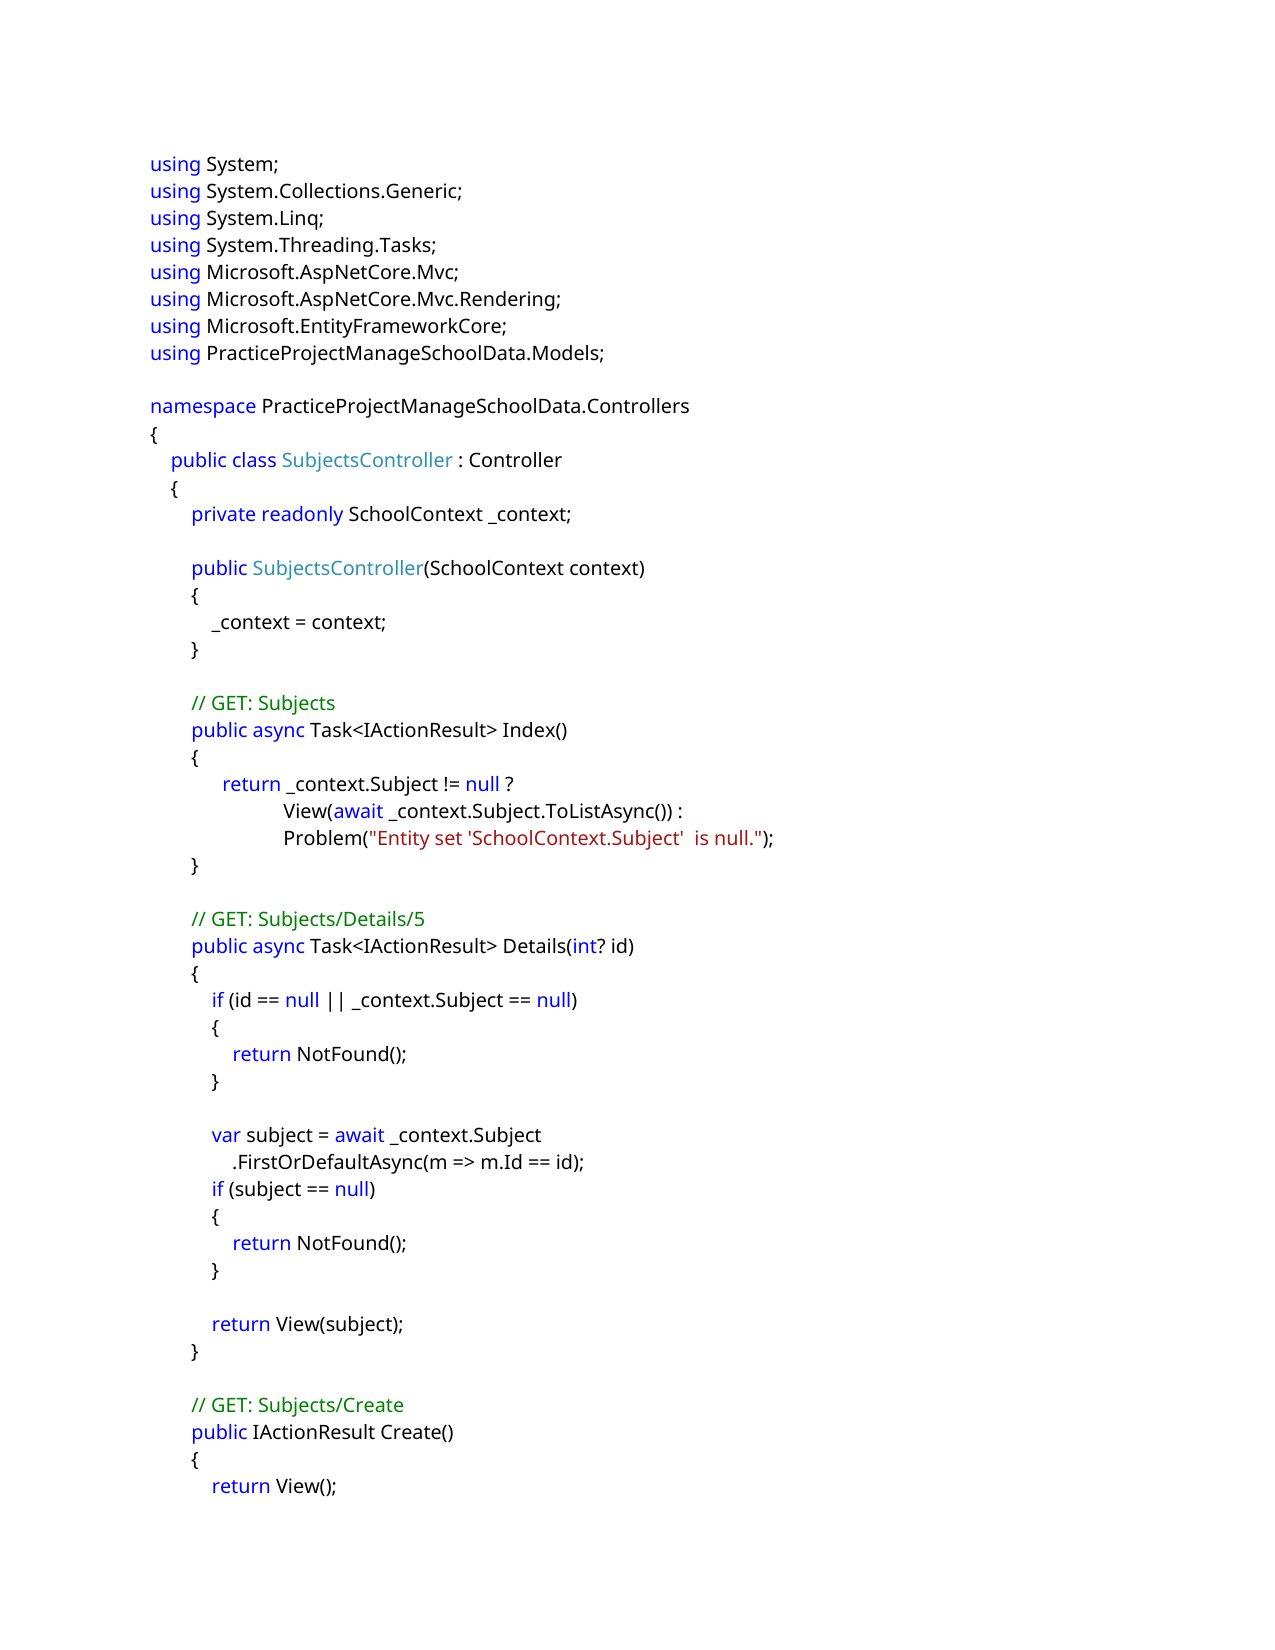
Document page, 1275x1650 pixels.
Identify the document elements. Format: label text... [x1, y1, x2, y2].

text { [150, 1202, 1125, 1229]
text private readonly SchoolContext _context; [150, 501, 1125, 528]
text using System; [150, 150, 1125, 177]
text return View(subject); [150, 1310, 1125, 1337]
text var subject = await _context.Subject [150, 1121, 1125, 1148]
text return NotFound(); [150, 1229, 1125, 1256]
text { [150, 1445, 1125, 1472]
text using PracticeProjectManageSchoolData.Models; [150, 339, 1125, 366]
text if (id == null || _context.Subject == null) [150, 986, 1125, 1013]
text public IActionResult Create() [150, 1418, 1125, 1445]
text public class SubjectsController : Controller [150, 447, 1125, 474]
text if (subject == null) [150, 1175, 1125, 1202]
text using Microsoft.EntityFrameworkCore; [150, 312, 1125, 339]
text _context = context; [150, 609, 1125, 636]
text return View(); [150, 1472, 1125, 1499]
text public async Task<IActionResult> Details(int? id) [150, 932, 1125, 959]
text namespace PracticeProjectManageSchoolData.Controllers [150, 393, 1125, 420]
text } [150, 851, 1125, 878]
text } [150, 1256, 1125, 1283]
text public SubjectsController(SchoolContext context) [150, 555, 1125, 582]
text { [150, 474, 1125, 501]
text { [150, 959, 1125, 986]
text using System.Linq; [150, 204, 1125, 231]
text using System.Collections.Generic; [150, 177, 1125, 204]
text using Microsoft.AspNetCore.Mvc; [150, 258, 1125, 285]
text // GET: Subjects/Details/5 [150, 905, 1125, 932]
text // GET: Subjects/Create [150, 1391, 1125, 1418]
text { [150, 582, 1125, 609]
text } [150, 636, 1125, 663]
text { [150, 743, 1125, 771]
text { [150, 420, 1125, 447]
text } [150, 1067, 1125, 1094]
text return NotFound(); [150, 1040, 1125, 1067]
text } [150, 1337, 1125, 1364]
text .FirstOrDefaultAsync(m => m.Id == id); [150, 1148, 1125, 1175]
text public async Task<IActionResult> Index() [150, 717, 1125, 743]
text return _context.Subject != null ? [150, 771, 1125, 797]
text Problem("Entity set 'SchoolContext.Subject' is null."); [150, 824, 1125, 851]
text // GET: Subjects [150, 689, 1125, 717]
text View(await _context.Subject.ToListAsync()) : [150, 797, 1125, 824]
text using System.Threading.Tasks; [150, 231, 1125, 258]
text using Microsoft.AspNetCore.Mvc.Rendering; [150, 285, 1125, 312]
text { [150, 1013, 1125, 1040]
